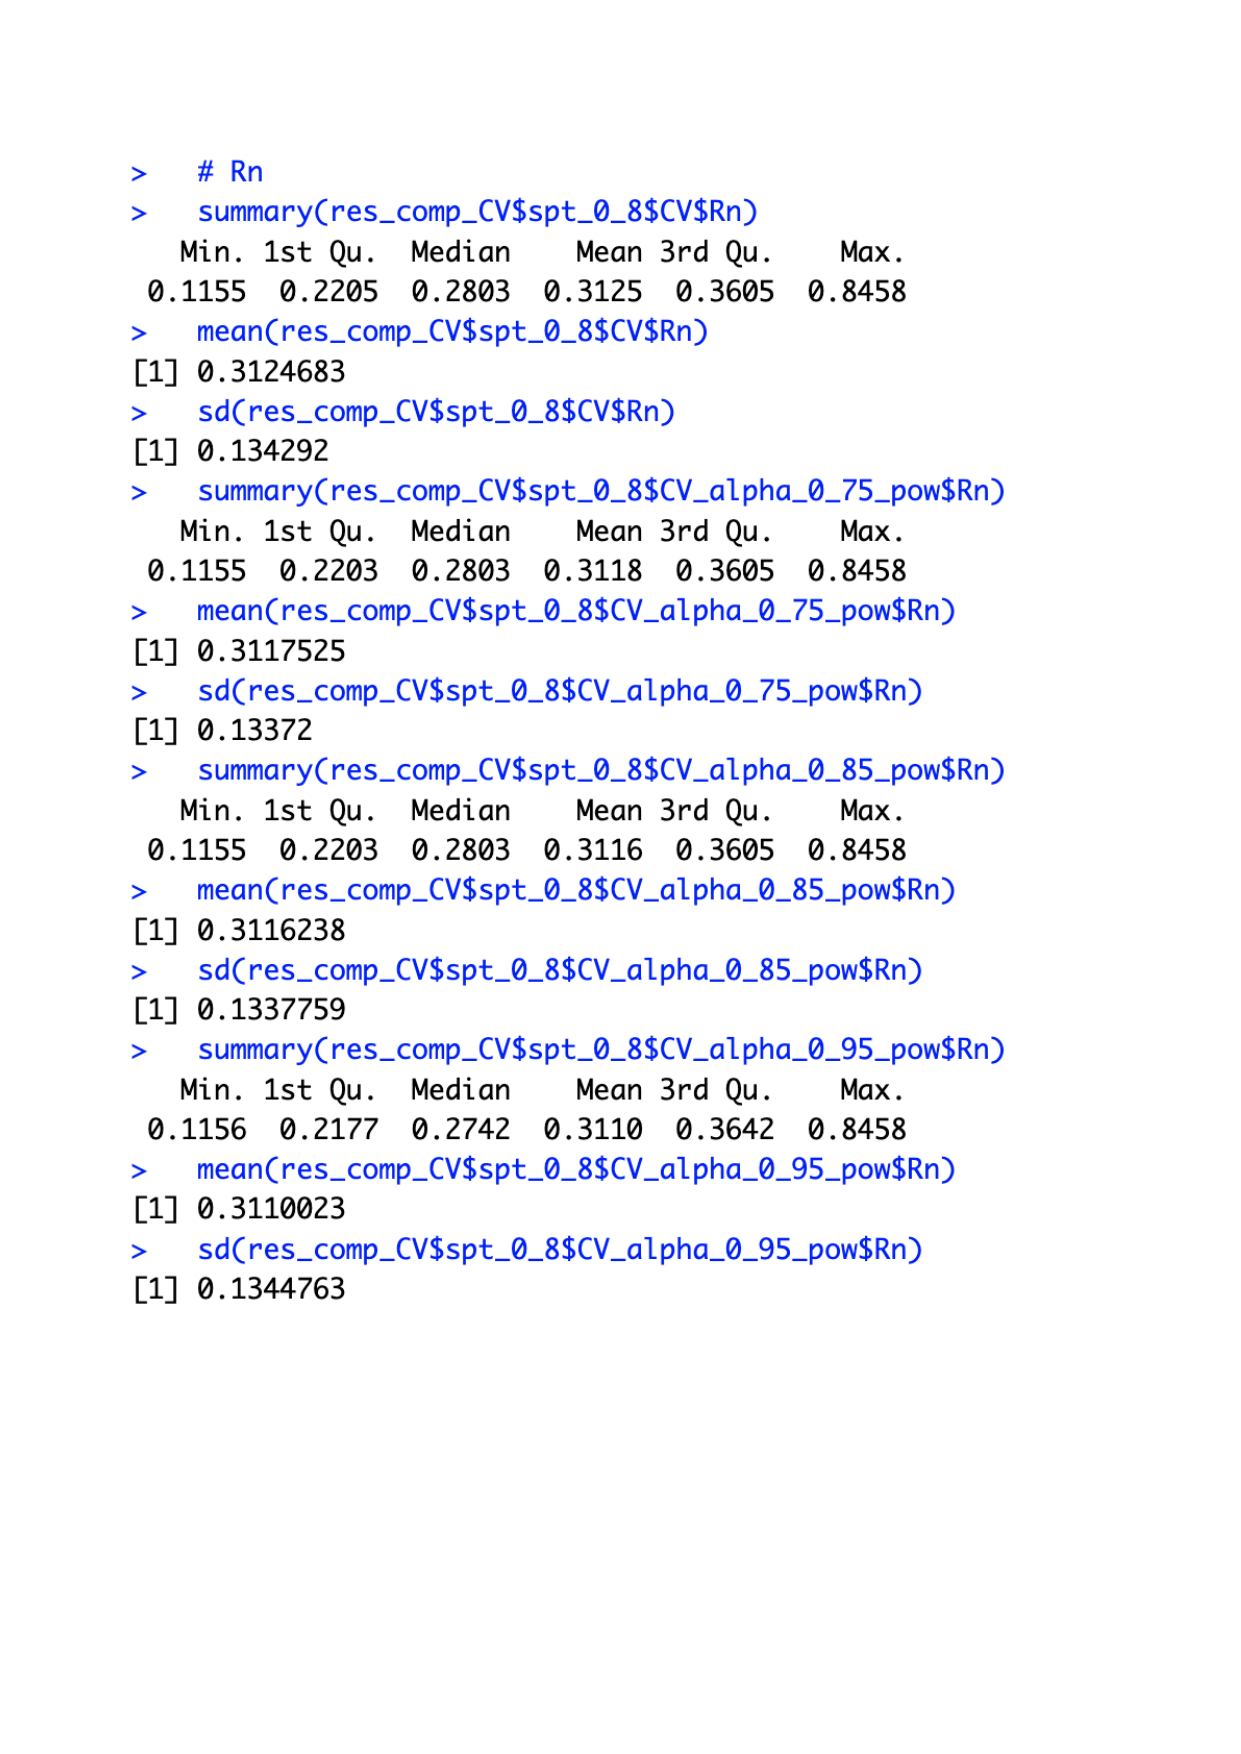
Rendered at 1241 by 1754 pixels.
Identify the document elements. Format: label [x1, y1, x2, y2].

picture [118, 147, 1014, 1308]
